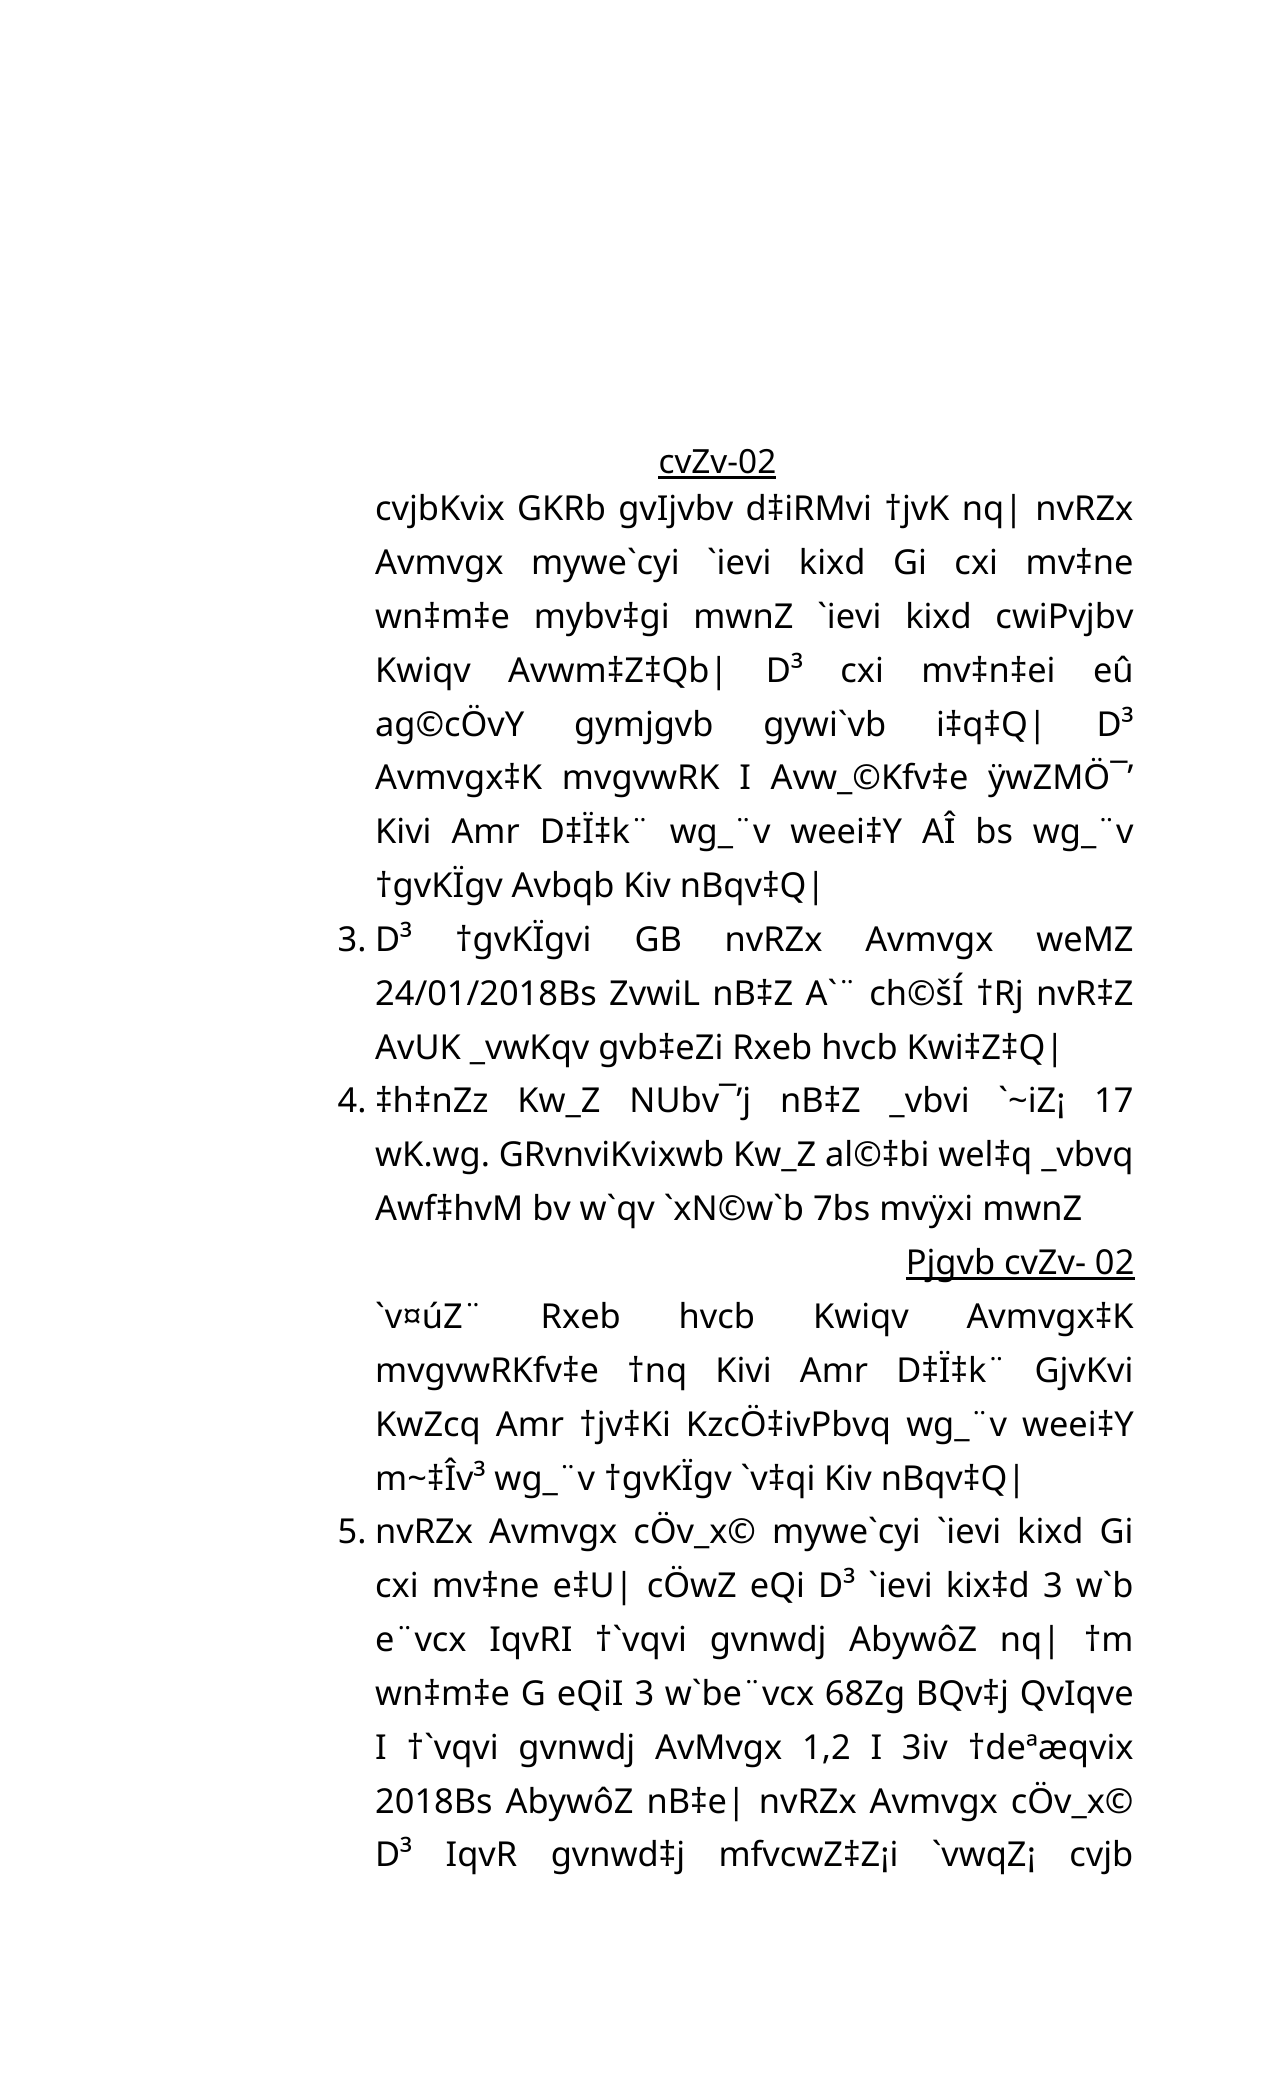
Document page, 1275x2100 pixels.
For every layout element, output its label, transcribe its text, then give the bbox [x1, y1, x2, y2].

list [337, 484, 1134, 908]
list D³ †gvKÏgvi GB nvRZx Avmvgx weMZ 24/01/2018Bs ZvwiL nB‡Z A`¨ ch©šÍ †Rj nvR‡Z AvUK _vwKqv gvb‡eZi Rxeb hvcb Kwi‡Z‡Q| [337, 914, 1134, 1069]
text Pjgvb cvZv- 02 [300, 1238, 1134, 1284]
list `v¤úZ¨ Rxeb hvcb Kwiqv Avmvgx‡K mvgvwRKfv‡e †nq Kivi Amr D‡Ï‡k¨ GjvKvi KwZcq Amr †jv‡Ki KzcÖ‡ivPbvq wg_¨v weei‡Y m~‡Îv³ wg_¨v †gvKÏgv `v‡qi Kiv nBqv‡Q| [375, 1292, 1134, 1500]
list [337, 1507, 1134, 1877]
list ‡h‡nZz Kw_Z NUbv¯’j nB‡Z _vbvi `~iZ¡ 17 wK.wg. GRvnviKvixwb Kw_Z al©‡bi wel‡q _vbvq Awf‡hvM bv w`qv `xN©w`b 7bs mvÿxi mwnZ [337, 1076, 1134, 1231]
